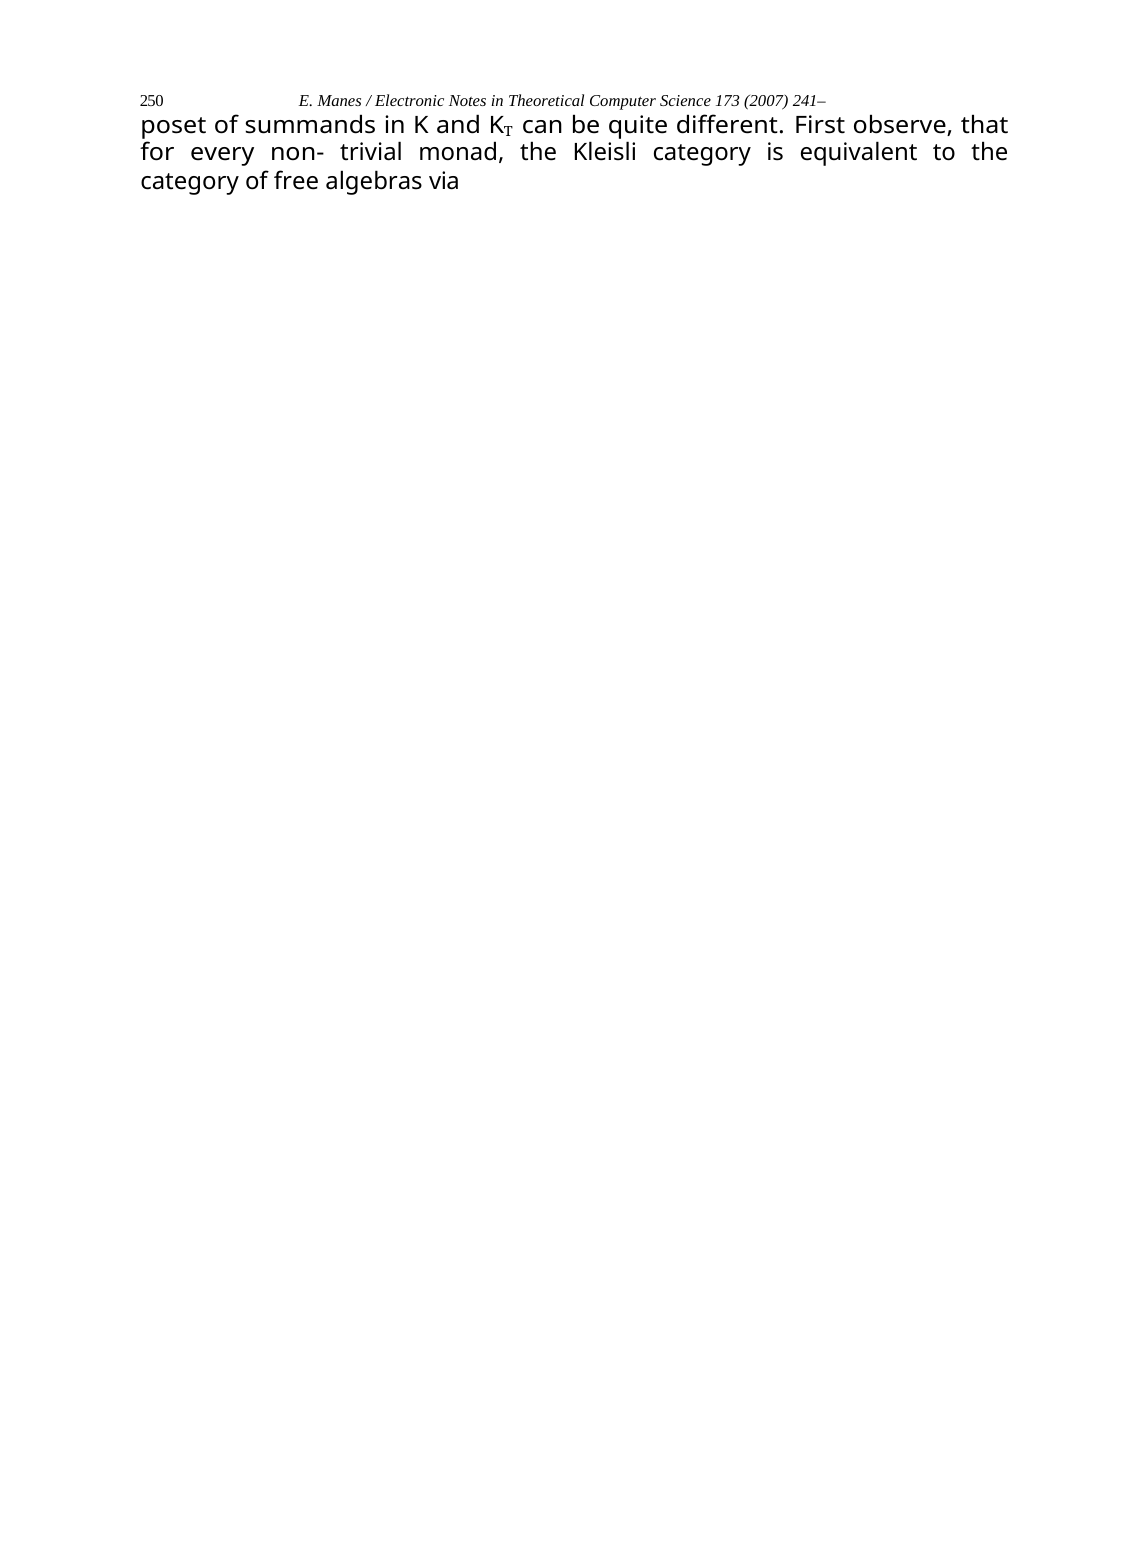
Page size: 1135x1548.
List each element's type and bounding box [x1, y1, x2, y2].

text [140, 110, 1009, 197]
